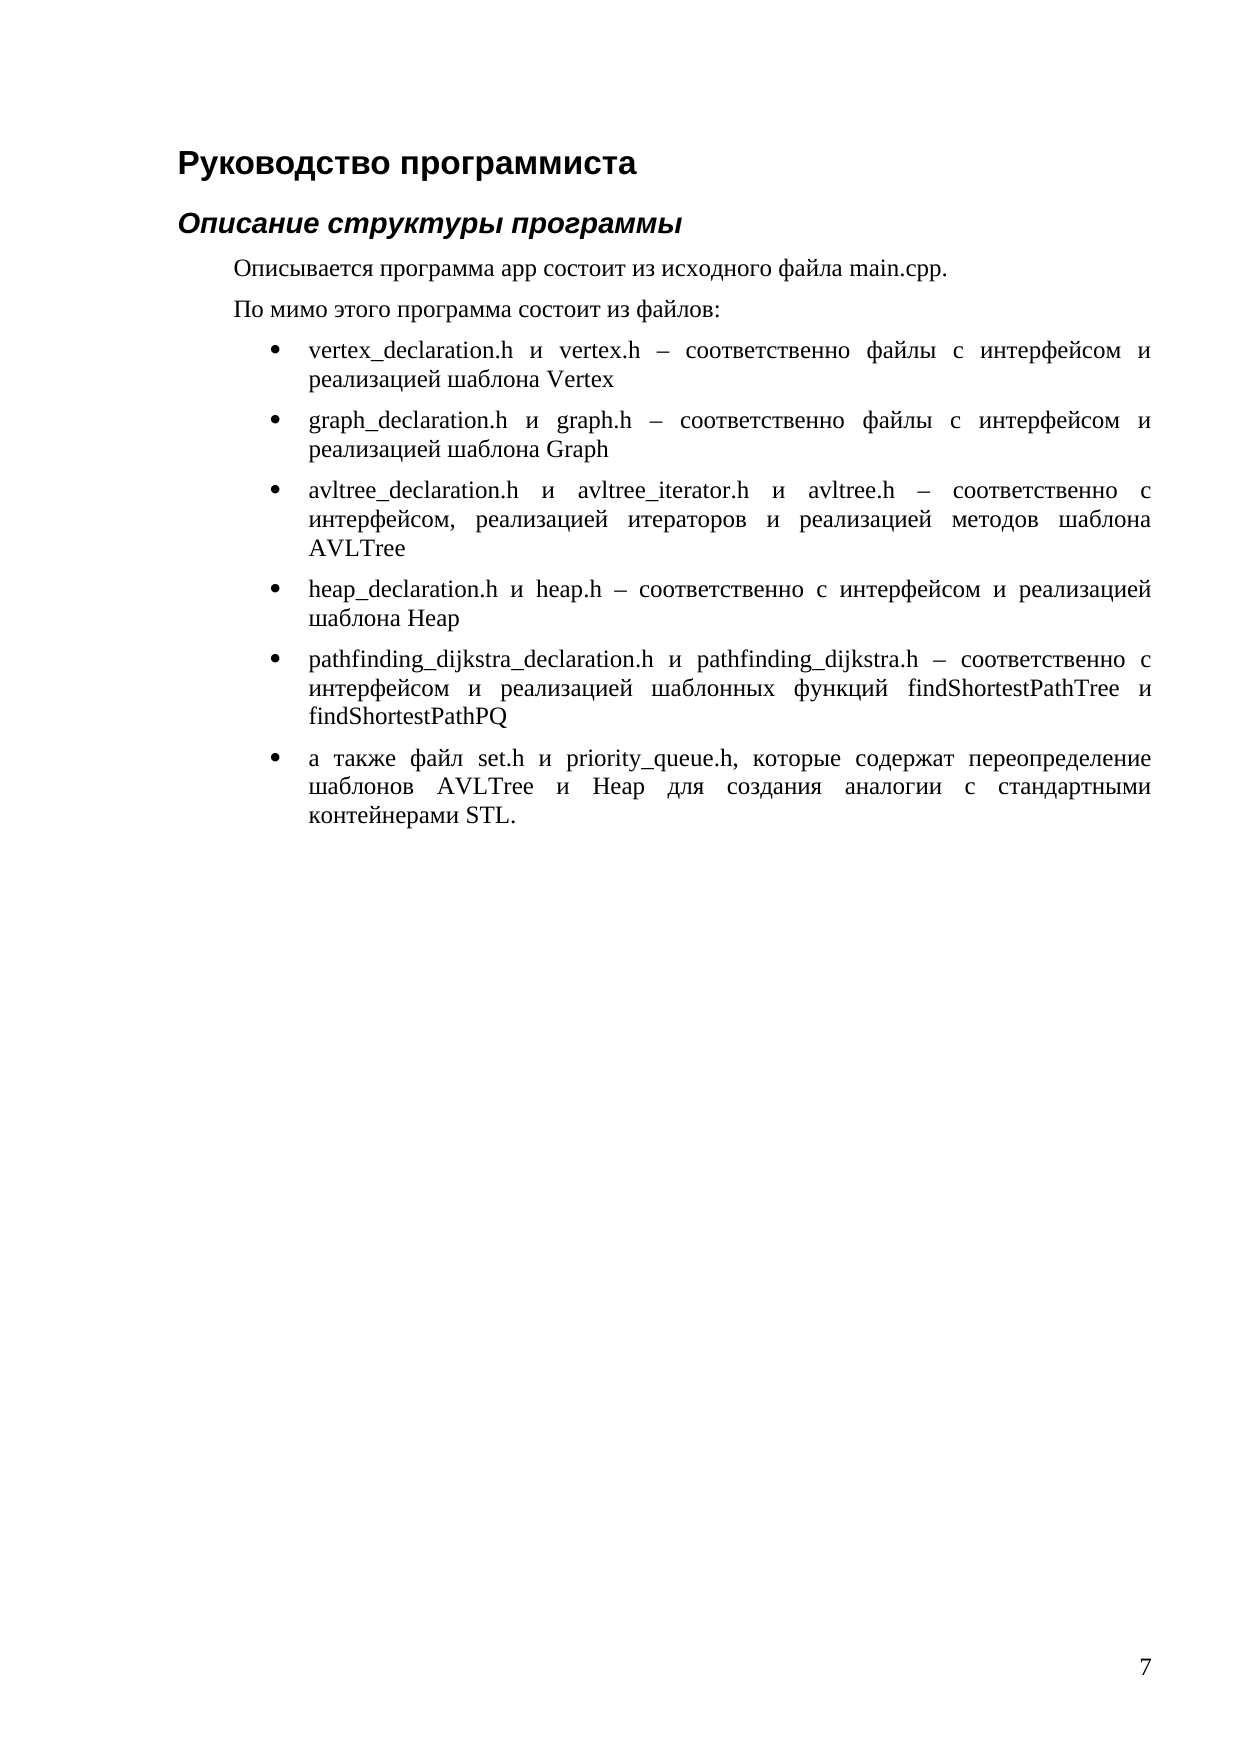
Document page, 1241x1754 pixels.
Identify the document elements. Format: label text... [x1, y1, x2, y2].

list heap_declaration.h и heap.h – соответственно с интерфейсом и реализацией шаблона Heap [271, 574, 1152, 631]
text Описывается программа app состоит из исходного файла main.cpp. [177, 253, 1152, 281]
list pathfinding_dijkstra_declaration.h и pathfinding_dijkstra.h – соответственно с интерфейсом и реализацией шаблонных функций findShortestPathTree и findShortestPathPQ [271, 644, 1152, 730]
text По мимо этого программа состоит из файлов: [177, 294, 1152, 323]
list avltree_declaration.h и avltree_iterator.h и avltree.h – соответственно с интерфейсом, реализацией итераторов и реализацией методов шаблона AVLTree [271, 475, 1152, 561]
list graph_declaration.h и graph.h – соответственно файлы с интерфейсом и реализацией шаблона Graph [271, 405, 1152, 463]
subtitle Руководство программиста [177, 143, 1152, 182]
list а также файл set.h и priority_queue.h, которые содержат переопределение шаблонов AVLTree и Heap для создания аналогии с стандартными контейнерами STL. [271, 743, 1152, 829]
subtitle Описание структуры программы [177, 207, 1152, 240]
list vertex_declaration.h и vertex.h – соответственно файлы с интерфейсом и реализацией шаблона Vertex [271, 335, 1152, 393]
